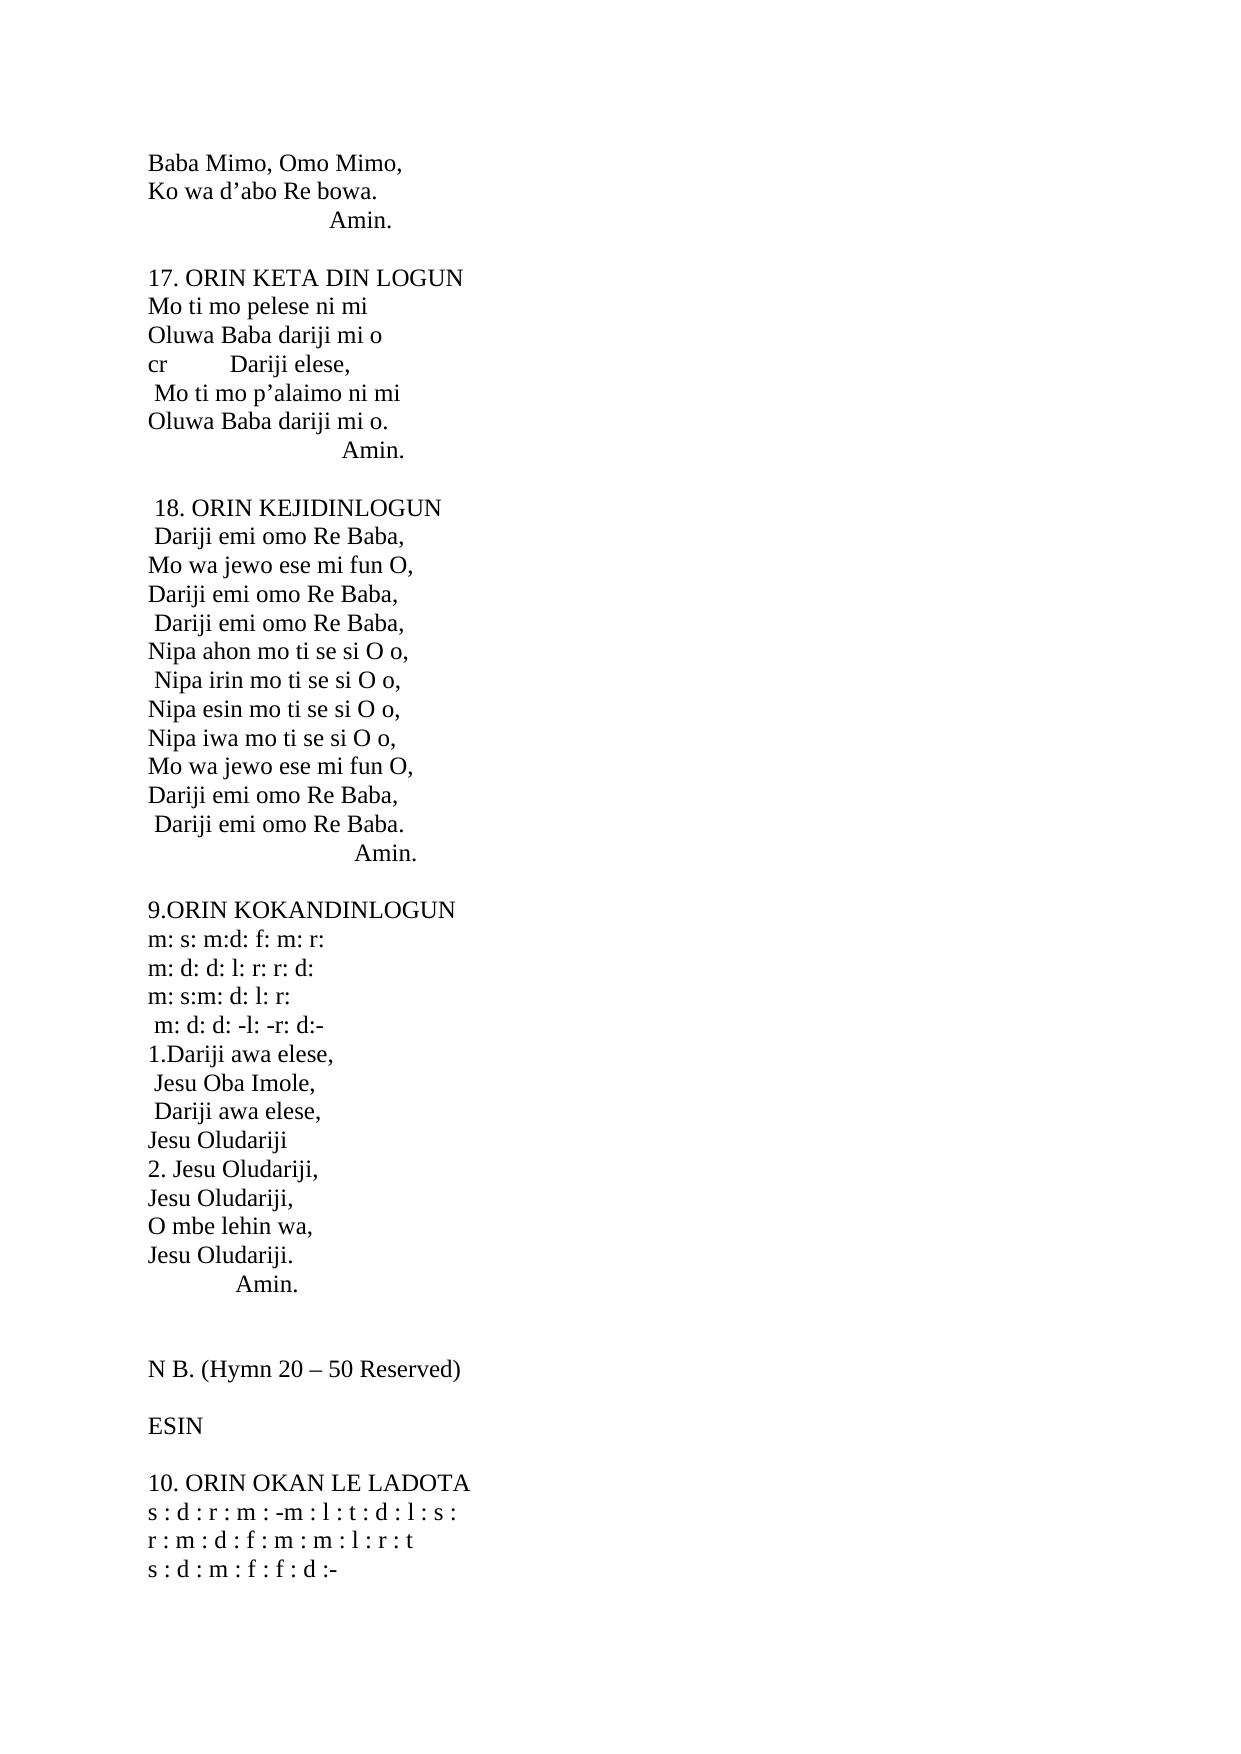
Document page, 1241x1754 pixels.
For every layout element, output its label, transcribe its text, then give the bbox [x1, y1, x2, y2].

text Nipa ahon mo ti se si O o, [148, 636, 1093, 665]
text Amin. [148, 838, 1093, 866]
text m: s: m:d: f: m: r: [148, 924, 1093, 953]
text 10. ORIN OKAN LE LADOTA [148, 1468, 1093, 1497]
text s : d : r : m : -m : l : t : d : l : s : [148, 1497, 1093, 1525]
text Jesu Oludariji [148, 1125, 1093, 1154]
text Baba Mimo, Omo Mimo, [148, 148, 1093, 176]
text cr Dariji elese, [148, 349, 1093, 378]
text Dariji emi omo Re Baba, [148, 521, 1093, 550]
text r : m : d : f : m : m : l : r : t [148, 1525, 1093, 1554]
text ESIN [148, 1411, 1093, 1440]
text 18. ORIN KEJIDINLOGUN [148, 493, 1093, 521]
text Nipa irin mo ti se si O o, [148, 665, 1093, 694]
text Oluwa Baba dariji mi o [148, 320, 1093, 349]
text Jesu Oba Imole, [148, 1068, 1093, 1096]
text 1.Dariji awa elese, [148, 1039, 1093, 1068]
text m: s:m: d: l: r: [148, 981, 1093, 1010]
text O mbe lehin wa, [148, 1211, 1093, 1240]
text Mo wa jewo ese mi fun O, [148, 550, 1093, 579]
text Mo ti mo pelese ni mi [148, 291, 1093, 320]
text Amin. [148, 205, 1093, 234]
text Amin. [148, 435, 1093, 464]
text Dariji emi omo Re Baba, [148, 780, 1093, 809]
text Mo wa jewo ese mi fun O, [148, 751, 1093, 780]
text Amin. [148, 1269, 1093, 1298]
text Jesu Oludariji, [148, 1183, 1093, 1211]
text Dariji emi omo Re Baba. [148, 809, 1093, 838]
text Jesu Oludariji. [148, 1240, 1093, 1269]
text Dariji emi omo Re Baba, [148, 579, 1093, 608]
text m: d: d: l: r: r: d: [148, 953, 1093, 981]
text 17. ORIN KETA DIN LOGUN [148, 263, 1093, 291]
text 2. Jesu Oludariji, [148, 1154, 1093, 1183]
text Dariji awa elese, [148, 1096, 1093, 1125]
text m: d: d: -l: -r: d:- [148, 1010, 1093, 1039]
text N B. (Hymn 20 – 50 Reserved) [148, 1354, 1093, 1383]
text Dariji emi omo Re Baba, [148, 608, 1093, 636]
text s : d : m : f : f : d :- [148, 1554, 1093, 1583]
text 9.ORIN KOKANDINLOGUN [148, 895, 1093, 924]
text Oluwa Baba dariji mi o. [148, 406, 1093, 435]
text Ko wa d’abo Re bowa. [148, 176, 1093, 205]
text Nipa esin mo ti se si O o, [148, 694, 1093, 723]
text Mo ti mo p’alaimo ni mi [148, 378, 1093, 406]
text Nipa iwa mo ti se si O o, [148, 723, 1093, 751]
